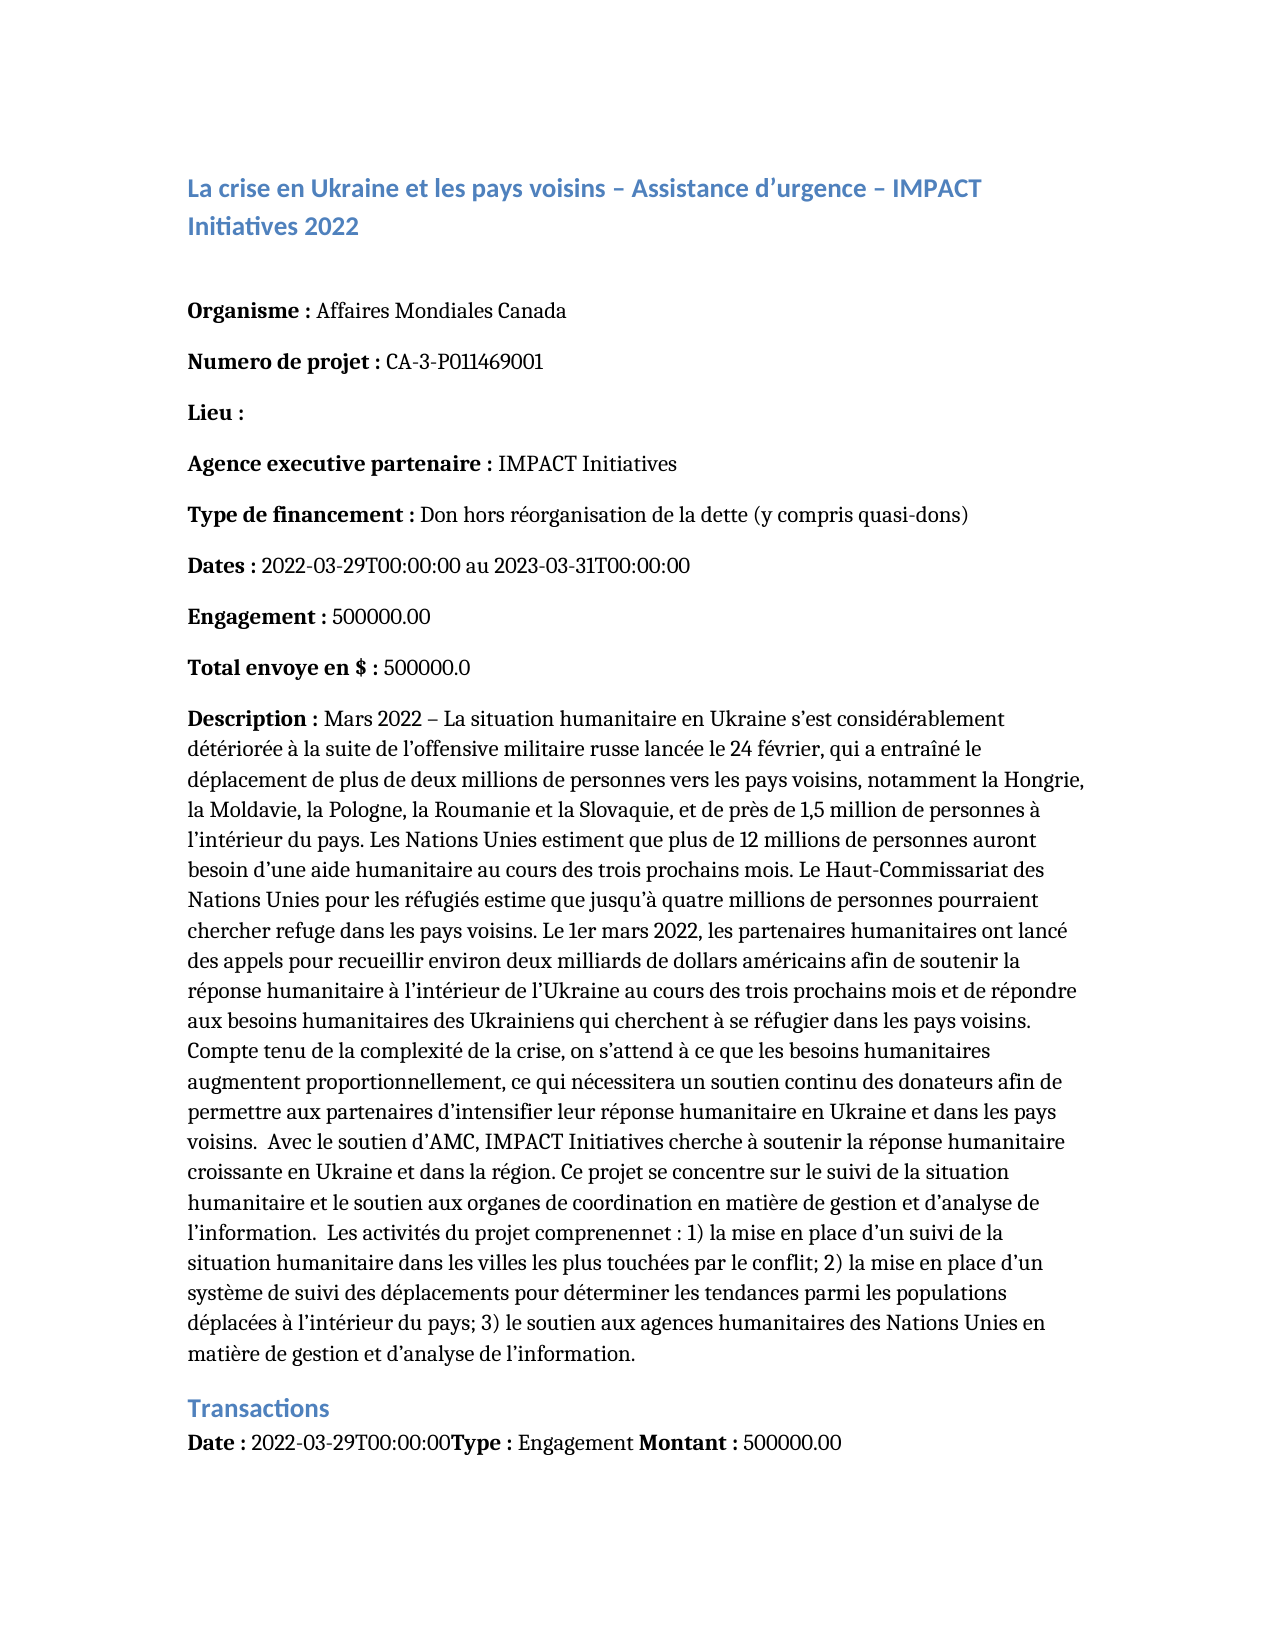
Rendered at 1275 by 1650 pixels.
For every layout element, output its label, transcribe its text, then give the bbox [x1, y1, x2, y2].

text Numero de projet : CA-3-P011469001 [187, 349, 1087, 375]
text Date : 2022-03-29T00:00:00Type : Engagement Montant : 500000.00 [187, 1429, 1087, 1456]
text Dates : 2022-03-29T00:00:00 au 2023-03-31T00:00:00 [187, 553, 1087, 579]
text Engagement : 500000.00 [187, 604, 1087, 630]
text Total envoye en $ : 500000.0 [187, 655, 1087, 681]
text Agence executive partenaire : IMPACT Initiatives [187, 451, 1087, 477]
text Lieu : [187, 400, 1087, 426]
text Organisme : Affaires Mondiales Canada [187, 298, 1087, 324]
text Type de financement : Don hors réorganisation de la dette (y compris quasi-dons) [187, 502, 1087, 528]
subtitle La crise en Ukraine et les pays voisins – Assistance d’urgence – IMPACT Initiatives 2022 [187, 171, 1087, 242]
subtitle Transactions [187, 1391, 1087, 1424]
text Description : Mars 2022 – La situation humanitaire en Ukraine s’est considérablement détériorée à la suite de l’offensive militaire russe lancée le 24 février, qui a entraîné le déplacement de plus de deux millions de personnes vers les pays voisins, notamment la Hongrie, la Moldavie, la Pologne, la Roumanie et la Slovaquie, et de près de 1,5 million de personnes à l’intérieur du pays. Les Nations Unies estiment que plus de 12 millions de personnes auront besoin d’une aide humanitaire au cours des trois prochains mois. Le Haut-Commissariat des Nations Unies pour les réfugiés estime que jusqu’à quatre millions de personnes pourraient chercher refuge dans les pays voisins. Le 1er mars 2022, les partenaires humanitaires ont lancé des appels pour recueillir environ deux milliards de dollars américains afin de soutenir la réponse humanitaire à l’intérieur de l’Ukraine au cours des trois prochains mois et de répondre aux besoins humanitaires des Ukrainiens qui cherchent à se réfugier dans les pays voisins. Compte tenu de la complexité de la crise, on s’attend à ce que les besoins humanitaires augmentent proportionnellement, ce qui nécessitera un soutien continu des donateurs afin de permettre aux partenaires d’intensifier leur réponse humanitaire en Ukraine et dans les pays voisins. Avec le soutien d’AMC, IMPACT Initiatives cherche à soutenir la réponse humanitaire croissante en Ukraine et dans la région. Ce projet se concentre sur le suivi de la situation humanitaire et le soutien aux organes de coordination en matière de gestion et d’analyse de l’information. Les activités du projet comprenennet : 1) la mise en place d’un suivi de la situation humanitaire dans les villes les plus touchées par le conflit; 2) la mise en place d’un système de suivi des déplacements pour déterminer les tendances parmi les populations déplacées à l’intérieur du pays; 3) le soutien aux agences humanitaires des Nations Unies en matière de gestion et d’analyse de l’information. [187, 706, 1087, 1367]
